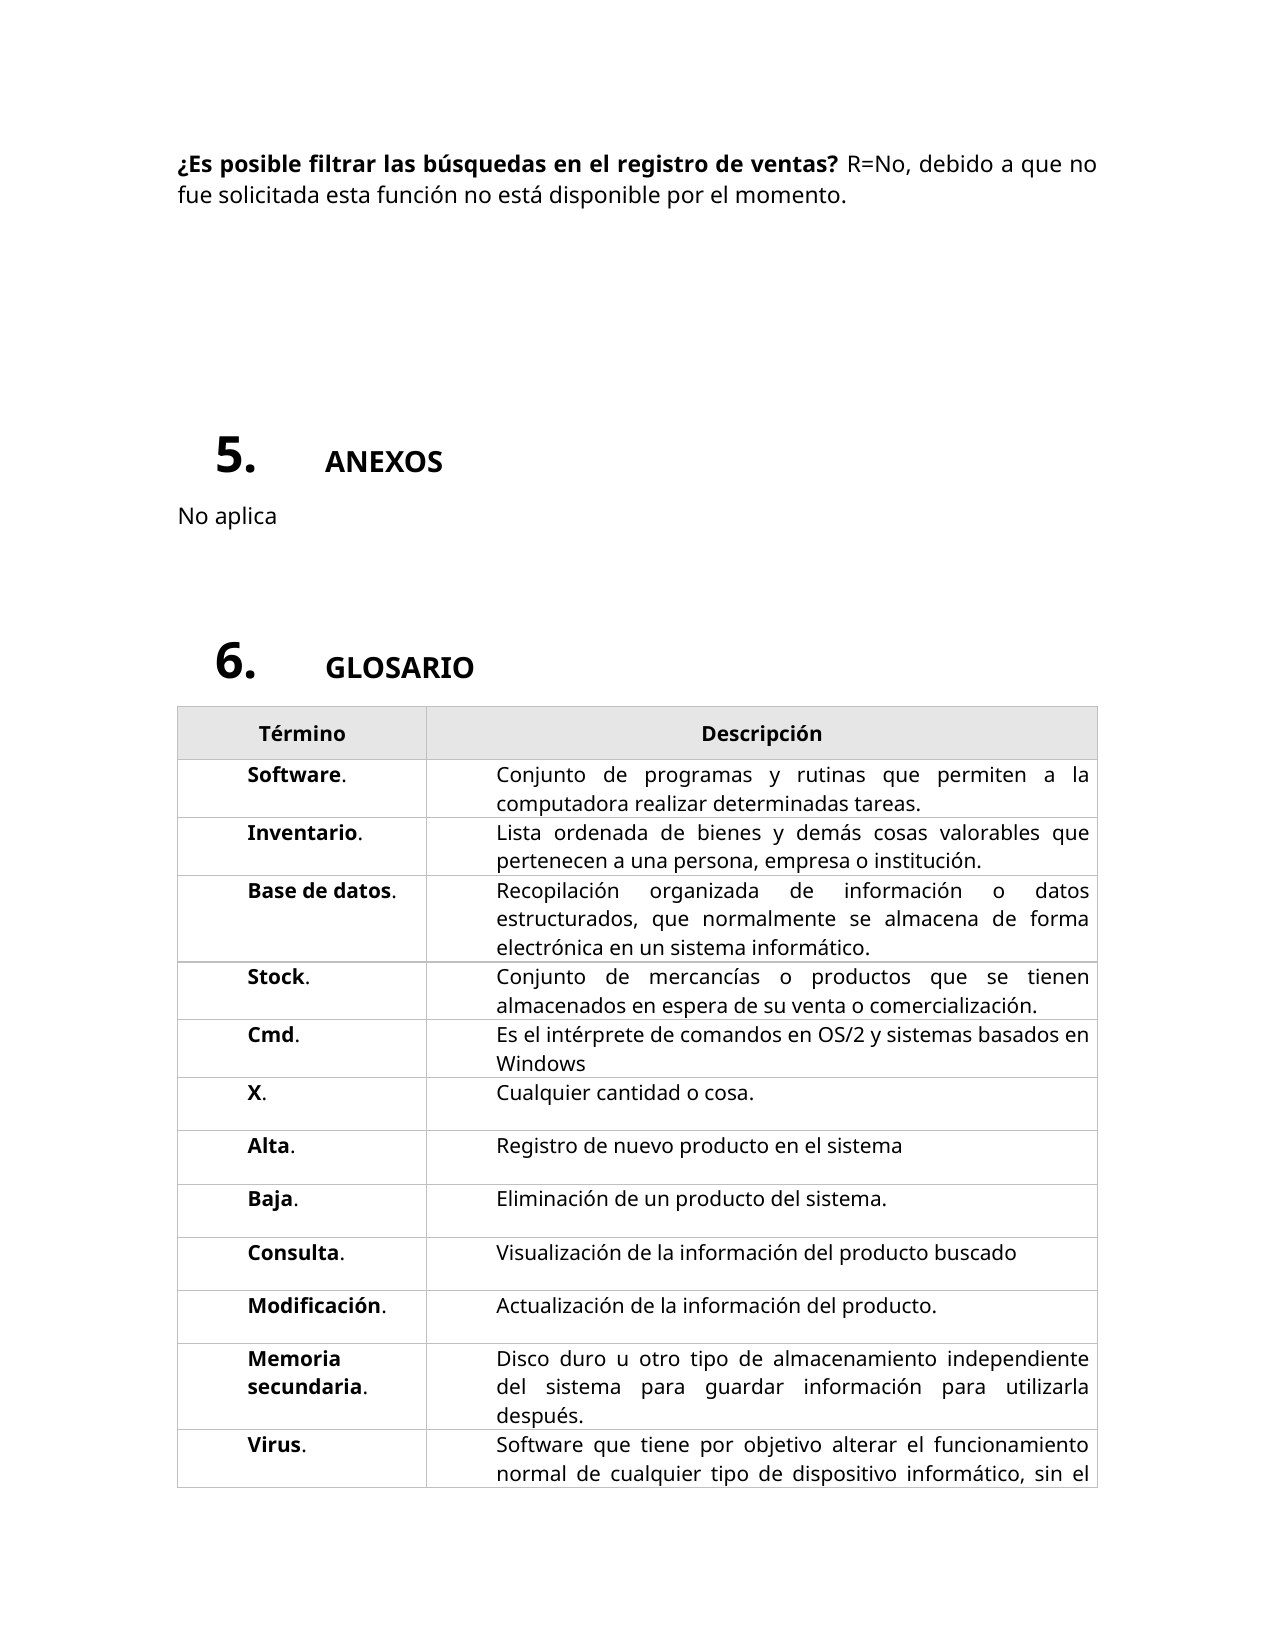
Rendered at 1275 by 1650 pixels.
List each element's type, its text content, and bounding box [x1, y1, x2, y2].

table_header Descripción [427, 707, 1097, 759]
table_cell Virus. [178, 1430, 426, 1487]
table_cell Base de datos. [178, 876, 426, 961]
table_cell Visualización de la información del producto buscado [427, 1238, 1097, 1290]
table_cell Lista ordenada de bienes y demás cosas valorables que pertenecen a una persona, empresa o institución. [427, 818, 1097, 875]
table_cell Consulta. [178, 1238, 426, 1290]
table_cell Cmd. [178, 1020, 426, 1077]
table_cell Registro de nuevo producto en el sistema [427, 1131, 1097, 1183]
table_cell Es el intérprete de comandos en OS/2 y sistemas basados en Windows [427, 1020, 1097, 1077]
table_cell Recopilación organizada de información o datos estructurados, que normalmente se almacena de forma electrónica en un sistema informático. [427, 876, 1097, 961]
table_cell Software. [178, 760, 426, 817]
table_cell Inventario. [178, 818, 426, 875]
list ANEXOS [215, 419, 1098, 487]
table_cell Baja. [178, 1185, 426, 1237]
table_cell Cualquier cantidad o cosa. [427, 1078, 1097, 1130]
text ¿Es posible filtrar las búsquedas en el registro de ventas? R=No, debido a que no fue solicitada esta función no está disponible por el momento. [177, 148, 1098, 210]
text No aplica [177, 500, 1098, 531]
table_cell Conjunto de programas y rutinas que permiten a la computadora realizar determinadas tareas. [427, 760, 1097, 817]
list GLOSARIO [215, 626, 1098, 694]
table_cell Alta. [178, 1131, 426, 1183]
table_cell Stock. [178, 963, 426, 1019]
table_cell Conjunto de mercancías o productos que se tienen almacenados en espera de su venta o comercialización. [427, 963, 1097, 1019]
table_cell Memoria secundaria. [178, 1344, 426, 1429]
table_cell Actualización de la información del producto. [427, 1291, 1097, 1343]
table_cell Disco duro u otro tipo de almacenamiento independiente del sistema para guardar información para utilizarla después. [427, 1344, 1097, 1429]
table_header Término [178, 707, 426, 759]
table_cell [427, 1430, 1097, 1487]
table_cell Eliminación de un producto del sistema. [427, 1185, 1097, 1237]
table_cell Modificación. [178, 1291, 426, 1343]
table_cell X. [178, 1078, 426, 1130]
